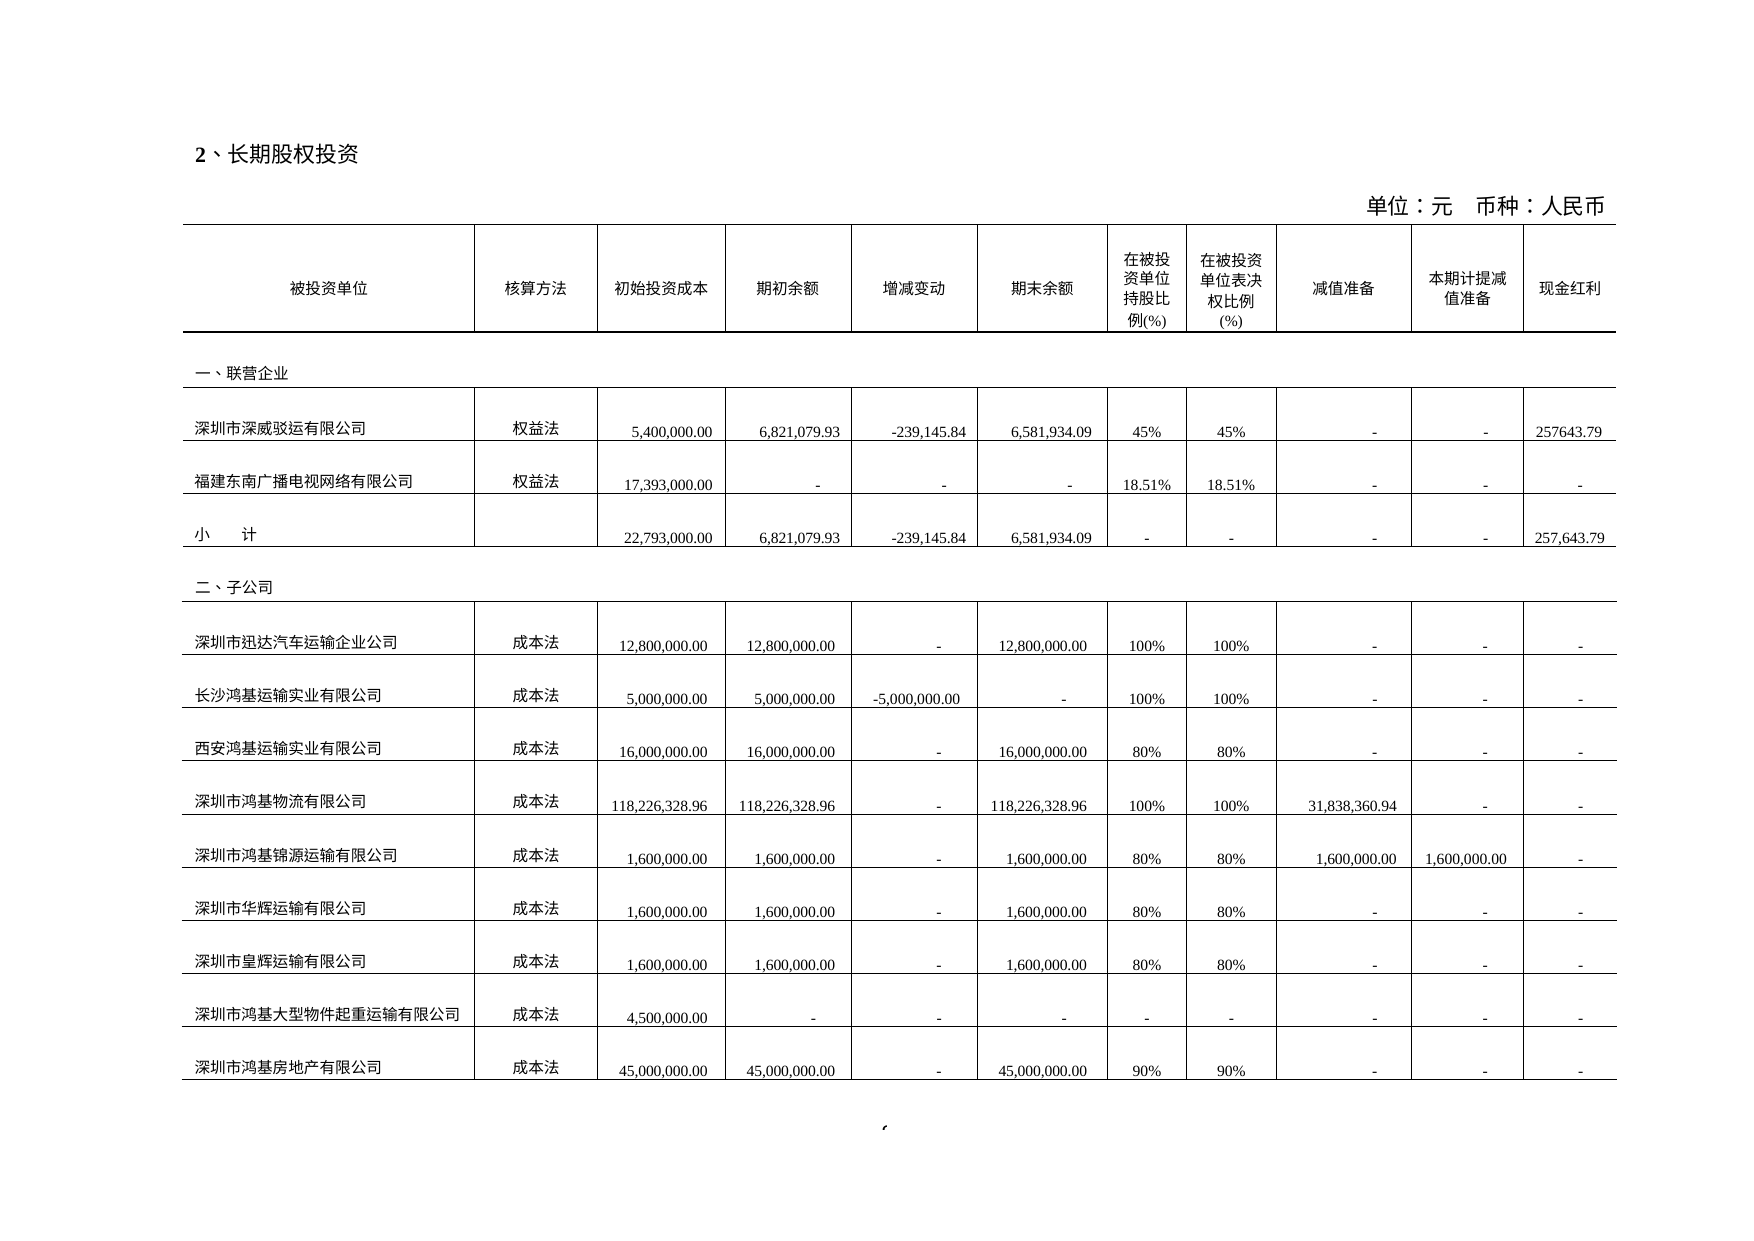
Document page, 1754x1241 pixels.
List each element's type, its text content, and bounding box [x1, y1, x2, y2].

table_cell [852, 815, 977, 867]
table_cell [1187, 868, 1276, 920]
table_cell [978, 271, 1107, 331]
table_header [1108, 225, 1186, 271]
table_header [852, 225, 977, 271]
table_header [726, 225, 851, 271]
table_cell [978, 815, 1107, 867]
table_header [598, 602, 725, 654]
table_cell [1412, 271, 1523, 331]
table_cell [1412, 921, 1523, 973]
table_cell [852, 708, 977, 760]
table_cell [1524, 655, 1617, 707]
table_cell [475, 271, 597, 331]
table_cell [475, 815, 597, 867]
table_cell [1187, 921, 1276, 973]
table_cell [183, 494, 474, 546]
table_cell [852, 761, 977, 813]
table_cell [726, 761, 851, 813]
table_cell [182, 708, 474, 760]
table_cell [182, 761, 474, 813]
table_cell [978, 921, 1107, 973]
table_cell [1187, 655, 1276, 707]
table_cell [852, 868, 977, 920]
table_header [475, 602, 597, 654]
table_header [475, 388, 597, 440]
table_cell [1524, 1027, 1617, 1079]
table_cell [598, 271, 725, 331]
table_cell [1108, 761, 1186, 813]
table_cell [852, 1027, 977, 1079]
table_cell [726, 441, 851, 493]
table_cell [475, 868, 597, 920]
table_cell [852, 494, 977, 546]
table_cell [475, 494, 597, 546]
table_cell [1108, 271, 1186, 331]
text 2、长期股权投资 [195, 139, 1629, 169]
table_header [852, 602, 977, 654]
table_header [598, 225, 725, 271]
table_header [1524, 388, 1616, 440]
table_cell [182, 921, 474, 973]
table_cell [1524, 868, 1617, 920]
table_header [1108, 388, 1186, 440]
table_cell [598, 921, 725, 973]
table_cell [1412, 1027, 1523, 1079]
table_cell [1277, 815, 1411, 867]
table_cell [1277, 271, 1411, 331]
text 二、子公司 [195, 577, 1629, 598]
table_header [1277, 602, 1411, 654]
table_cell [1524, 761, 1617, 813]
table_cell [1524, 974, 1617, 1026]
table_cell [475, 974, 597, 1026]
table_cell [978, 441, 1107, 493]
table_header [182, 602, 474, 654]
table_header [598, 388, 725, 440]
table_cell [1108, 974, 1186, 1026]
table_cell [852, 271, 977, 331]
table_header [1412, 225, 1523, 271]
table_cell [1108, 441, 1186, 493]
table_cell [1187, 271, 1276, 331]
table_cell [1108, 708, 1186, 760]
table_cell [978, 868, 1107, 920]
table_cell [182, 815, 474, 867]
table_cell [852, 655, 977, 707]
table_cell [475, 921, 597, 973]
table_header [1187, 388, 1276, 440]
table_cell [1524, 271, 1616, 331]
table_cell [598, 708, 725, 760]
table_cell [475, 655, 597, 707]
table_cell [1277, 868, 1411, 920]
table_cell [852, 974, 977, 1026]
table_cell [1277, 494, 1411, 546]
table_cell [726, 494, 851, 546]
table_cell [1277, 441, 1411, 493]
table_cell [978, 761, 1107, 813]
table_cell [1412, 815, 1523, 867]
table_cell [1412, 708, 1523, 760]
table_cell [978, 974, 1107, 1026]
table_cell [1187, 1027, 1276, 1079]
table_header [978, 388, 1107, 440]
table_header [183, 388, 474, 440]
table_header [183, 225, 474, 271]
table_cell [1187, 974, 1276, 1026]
text 一、联营企业 [195, 362, 1629, 384]
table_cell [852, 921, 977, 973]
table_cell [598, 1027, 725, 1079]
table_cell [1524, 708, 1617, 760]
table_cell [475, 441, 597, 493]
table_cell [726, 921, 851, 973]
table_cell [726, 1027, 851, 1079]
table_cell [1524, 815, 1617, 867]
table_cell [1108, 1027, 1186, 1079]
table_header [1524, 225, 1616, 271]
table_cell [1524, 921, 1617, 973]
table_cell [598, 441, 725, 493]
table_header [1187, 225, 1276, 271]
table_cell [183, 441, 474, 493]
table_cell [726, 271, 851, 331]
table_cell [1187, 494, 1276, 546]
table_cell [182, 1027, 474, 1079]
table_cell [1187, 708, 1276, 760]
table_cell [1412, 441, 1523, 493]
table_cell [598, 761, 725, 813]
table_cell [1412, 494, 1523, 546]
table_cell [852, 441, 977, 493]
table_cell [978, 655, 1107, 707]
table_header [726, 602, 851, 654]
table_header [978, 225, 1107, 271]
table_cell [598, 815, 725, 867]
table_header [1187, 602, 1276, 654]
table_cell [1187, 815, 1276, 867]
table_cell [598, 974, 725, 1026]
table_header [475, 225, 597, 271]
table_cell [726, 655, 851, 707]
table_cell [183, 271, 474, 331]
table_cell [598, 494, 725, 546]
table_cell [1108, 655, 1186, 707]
text 单位：元 币种：人民币 [171, 191, 1606, 221]
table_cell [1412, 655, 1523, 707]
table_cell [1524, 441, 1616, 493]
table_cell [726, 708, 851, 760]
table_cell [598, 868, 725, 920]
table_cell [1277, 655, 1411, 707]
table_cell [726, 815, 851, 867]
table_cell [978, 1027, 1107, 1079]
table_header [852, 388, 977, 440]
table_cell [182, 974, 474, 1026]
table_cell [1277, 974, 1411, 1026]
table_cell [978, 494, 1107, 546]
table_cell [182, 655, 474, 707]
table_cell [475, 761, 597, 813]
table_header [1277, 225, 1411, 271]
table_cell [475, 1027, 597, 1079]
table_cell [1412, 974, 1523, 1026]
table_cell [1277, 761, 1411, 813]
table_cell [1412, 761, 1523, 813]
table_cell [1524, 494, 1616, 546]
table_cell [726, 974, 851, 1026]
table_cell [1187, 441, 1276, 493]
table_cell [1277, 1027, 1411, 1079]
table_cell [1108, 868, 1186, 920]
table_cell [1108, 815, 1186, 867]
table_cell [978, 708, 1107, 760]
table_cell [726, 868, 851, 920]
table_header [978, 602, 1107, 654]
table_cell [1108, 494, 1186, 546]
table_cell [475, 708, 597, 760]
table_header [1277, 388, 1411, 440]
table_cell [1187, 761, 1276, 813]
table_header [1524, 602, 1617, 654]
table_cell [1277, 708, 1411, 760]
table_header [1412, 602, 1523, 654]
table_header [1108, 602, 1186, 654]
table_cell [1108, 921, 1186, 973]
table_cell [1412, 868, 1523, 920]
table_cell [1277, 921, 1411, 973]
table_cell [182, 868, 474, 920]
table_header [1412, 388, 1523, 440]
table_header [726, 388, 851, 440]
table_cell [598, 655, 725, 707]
